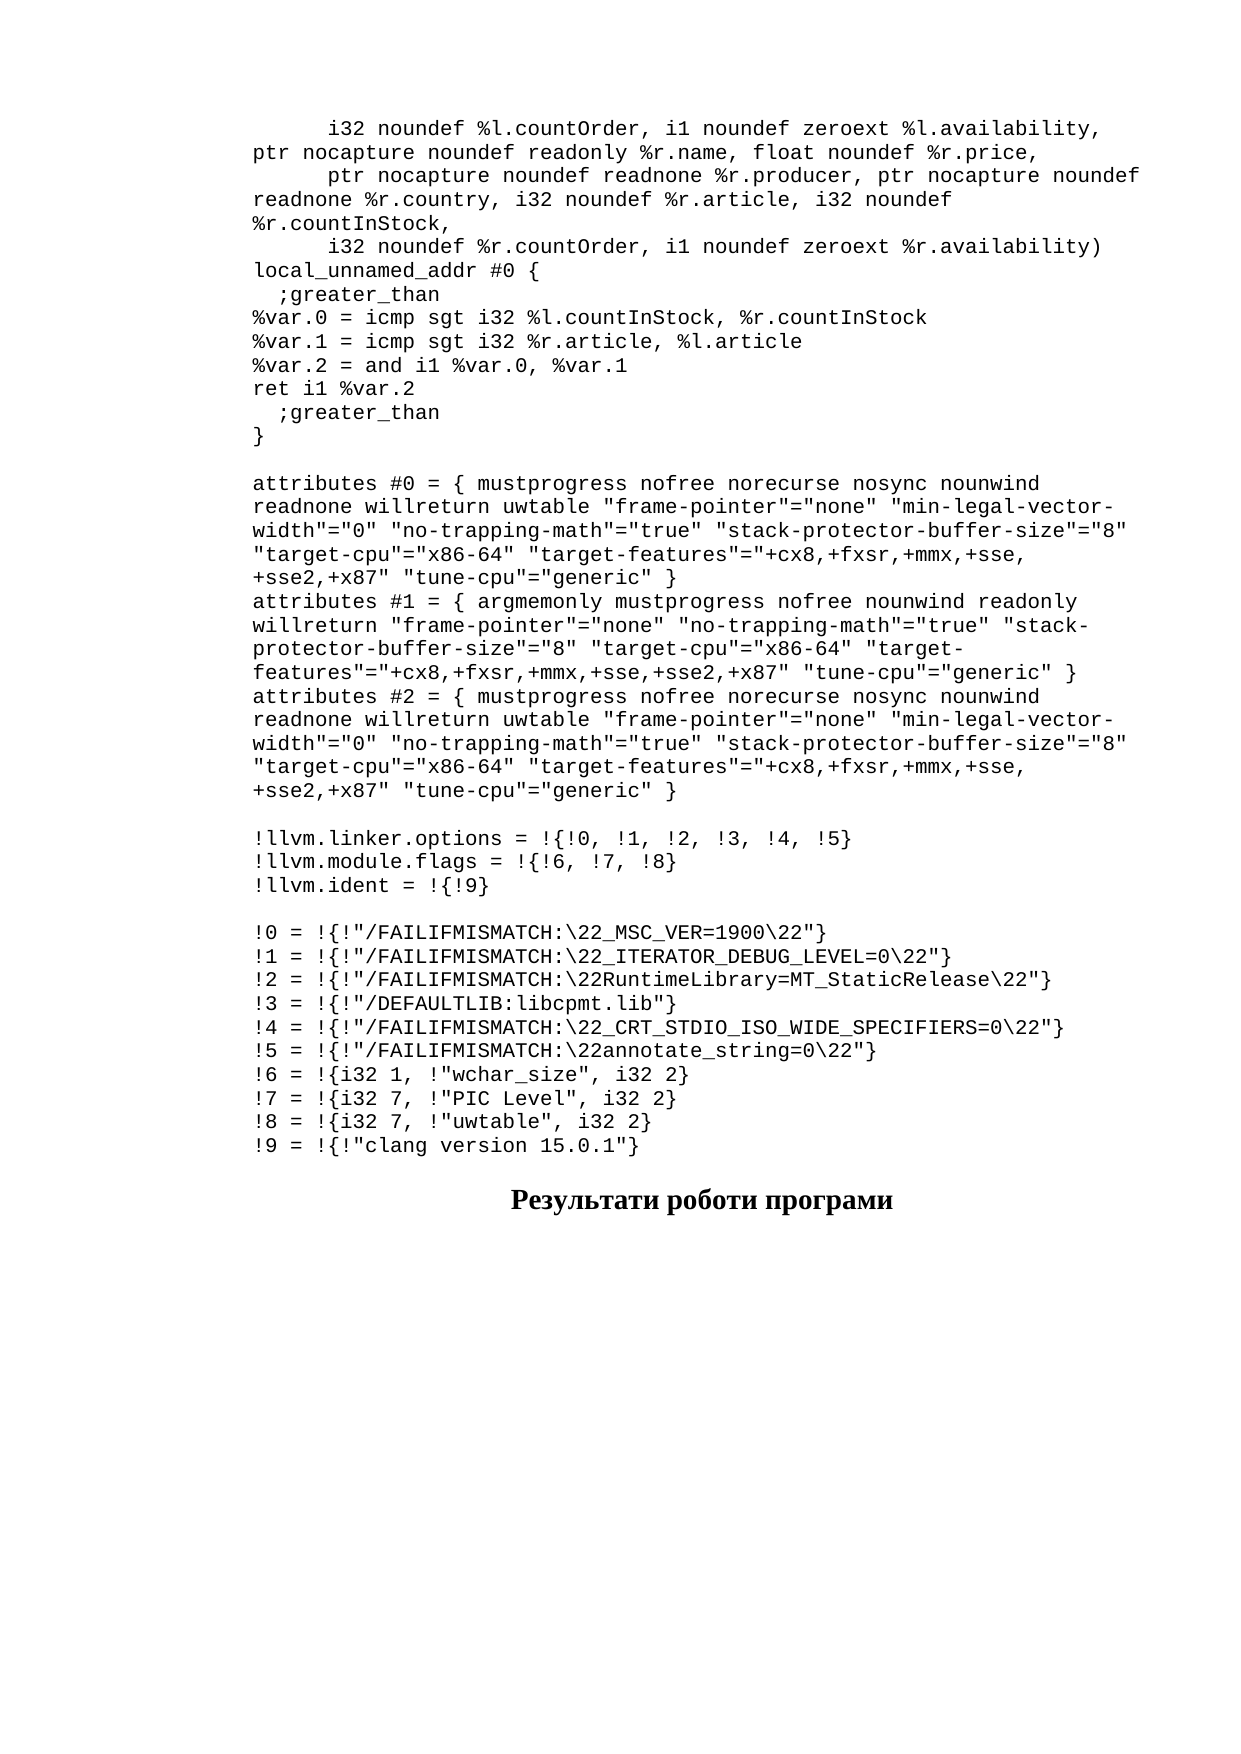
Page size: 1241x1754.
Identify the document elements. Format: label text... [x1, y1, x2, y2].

list !llvm.module.flags = !{!6, !7, !8} [252, 851, 1152, 875]
list !5 = !{!"/FAILIFMISMATCH:\22annotate_string=0\22"} [252, 1040, 1152, 1064]
list !8 = !{i32 7, !"uwtable", i32 2} [252, 1111, 1152, 1135]
list i32 noundef %r.countOrder, i1 noundef zeroext %r.availability) local_unnamed_addr #0 { [252, 236, 1152, 284]
list %var.1 = icmp sgt i32 %r.article, %l.article [252, 331, 1152, 354]
list ret i1 %var.2 [252, 378, 1152, 402]
list Результати роботи програми [252, 1182, 1152, 1216]
list !4 = !{!"/FAILIFMISMATCH:\22_CRT_STDIO_ISO_WIDE_SPECIFIERS=0\22"} [252, 1017, 1152, 1040]
list attributes #2 = { mustprogress nofree norecurse nosync nounwind readnone willreturn uwtable "frame-pointer"="none" "min-legal-vector-width"="0" "no-trapping-math"="true" "stack-protector-buffer-size"="8" "target-cpu"="x86-64" "target-features"="+cx8,+fxsr,+mmx,+sse,+sse2,+x87" "tune-cpu"="generic" } [252, 686, 1152, 804]
list !llvm.ident = !{!9} [252, 875, 1152, 898]
list !9 = !{!"clang version 15.0.1"} [252, 1135, 1152, 1158]
list ptr nocapture noundef readnone %r.producer, ptr nocapture noundef readnone %r.country, i32 noundef %r.article, i32 noundef %r.countInStock, [252, 165, 1152, 236]
list %var.0 = icmp sgt i32 %l.countInStock, %r.countInStock [252, 307, 1152, 331]
list !3 = !{!"/DEFAULTLIB:libcpmt.lib"} [252, 993, 1152, 1017]
list !llvm.linker.options = !{!0, !1, !2, !3, !4, !5} [252, 827, 1152, 851]
list !2 = !{!"/FAILIFMISMATCH:\22RuntimeLibrary=MT_StaticRelease\22"} [252, 969, 1152, 993]
list ;greater_than [252, 284, 1152, 307]
list !0 = !{!"/FAILIFMISMATCH:\22_MSC_VER=1900\22"} [252, 922, 1152, 946]
list } [252, 426, 1152, 449]
list ;greater_than [252, 402, 1152, 426]
list attributes #1 = { argmemonly mustprogress nofree nounwind readonly willreturn "frame-pointer"="none" "no-trapping-math"="true" "stack-protector-buffer-size"="8" "target-cpu"="x86-64" "target-features"="+cx8,+fxsr,+mmx,+sse,+sse2,+x87" "tune-cpu"="generic" } [252, 591, 1152, 686]
list !1 = !{!"/FAILIFMISMATCH:\22_ITERATOR_DEBUG_LEVEL=0\22"} [252, 946, 1152, 969]
list %var.2 = and i1 %var.0, %var.1 [252, 354, 1152, 378]
list !7 = !{i32 7, !"PIC Level", i32 2} [252, 1088, 1152, 1111]
list attributes #0 = { mustprogress nofree norecurse nosync nounwind readnone willreturn uwtable "frame-pointer"="none" "min-legal-vector-width"="0" "no-trapping-math"="true" "stack-protector-buffer-size"="8" "target-cpu"="x86-64" "target-features"="+cx8,+fxsr,+mmx,+sse,+sse2,+x87" "tune-cpu"="generic" } [252, 473, 1152, 591]
list !6 = !{i32 1, !"wchar_size", i32 2} [252, 1064, 1152, 1088]
list i32 noundef %l.countOrder, i1 noundef zeroext %l.availability, ptr nocapture noundef readonly %r.name, float noundef %r.price, [252, 118, 1152, 165]
